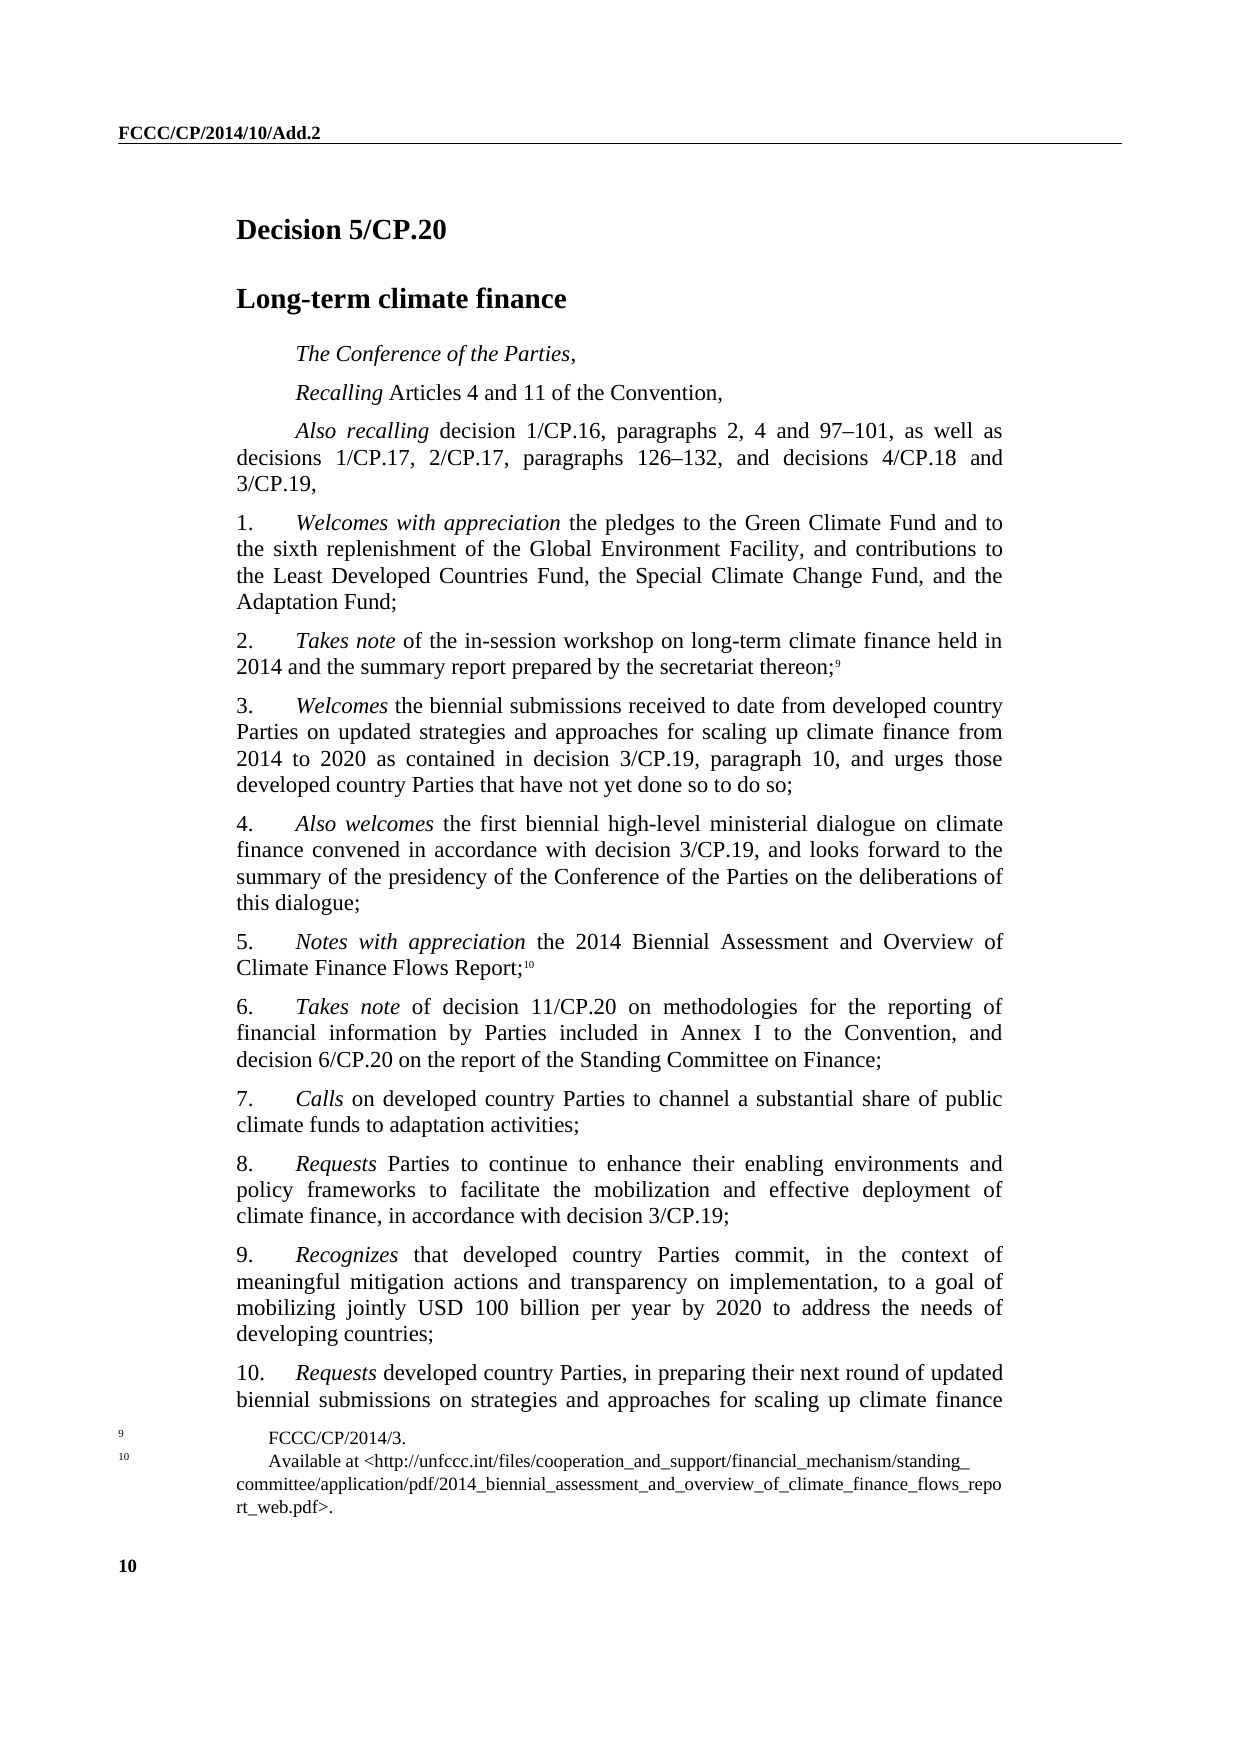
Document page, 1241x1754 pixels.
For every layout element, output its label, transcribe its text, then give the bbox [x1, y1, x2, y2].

list 9. Recognizes that developed country Parties commit, in the context of meaningful mitigation actions and transparency on implementation, to a goal of mobilizing jointly USD 100 billion per year by 2020 to address the needs of developing countries; [236, 1241, 1004, 1347]
list 5. Notes with appreciation the 2014 Biennial Assessment and Overview of Climate Finance Flows Report; [236, 928, 1004, 981]
text Long-term climate finance [118, 283, 1004, 315]
text Decision 5/CP.20 [118, 215, 1004, 246]
list The Conference of the Parties, [236, 340, 1004, 366]
list 8. Requests Parties to continue to enhance their enabling environments and policy frameworks to facilitate the mobilization and effective deployment of climate finance, in accordance with decision 3/CP.19; [236, 1150, 1004, 1229]
list 6. Takes note of decision 11/CP.20 on methodologies for the reporting of financial information by Parties included in Annex I to the Convention, and decision 6/CP.20 on the report of the Standing Committee on Finance; [236, 993, 1004, 1072]
list 4. Also welcomes the first biennial high-level ministerial dialogue on climate finance convened in accordance with decision 3/CP.19, and looks forward to the summary of the presidency of the Conference of the Parties on the deliberations of this dialogue; [236, 810, 1004, 915]
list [236, 1359, 1004, 1412]
list 3. Welcomes the biennial submissions received to date from developed country Parties on updated strategies and approaches for scaling up climate finance from 2014 to 2020 as contained in decision 3/CP.19, paragraph 10, and urges those developed country Parties that have not yet done so to do so; [236, 692, 1004, 797]
list Recalling Articles 4 and 11 of the Convention, [236, 378, 1004, 405]
list 2. Takes note of the in-session workshop on long-term climate finance held in 2014 and the summary report prepared by the secretariat thereon; [236, 627, 1004, 679]
list 7. Calls on developed country Parties to channel a substantial share of public climate funds to adaptation activities; [236, 1085, 1004, 1137]
list Also recalling decision 1/CP.16, paragraphs 2, 4 and 97–101, as well as decisions 1/CP.17, 2/CP.17, paragraphs 126–132, and decisions 4/CP.18 and 3/CP.19, [236, 417, 1004, 496]
list 1. Welcomes with appreciation the pledges to the Green Climate Fund and to the sixth replenishment of the Global Environment Facility, and contributions to the Least Developed Countries Fund, the Special Climate Change Fund, and the Adaptation Fund; [236, 509, 1004, 614]
